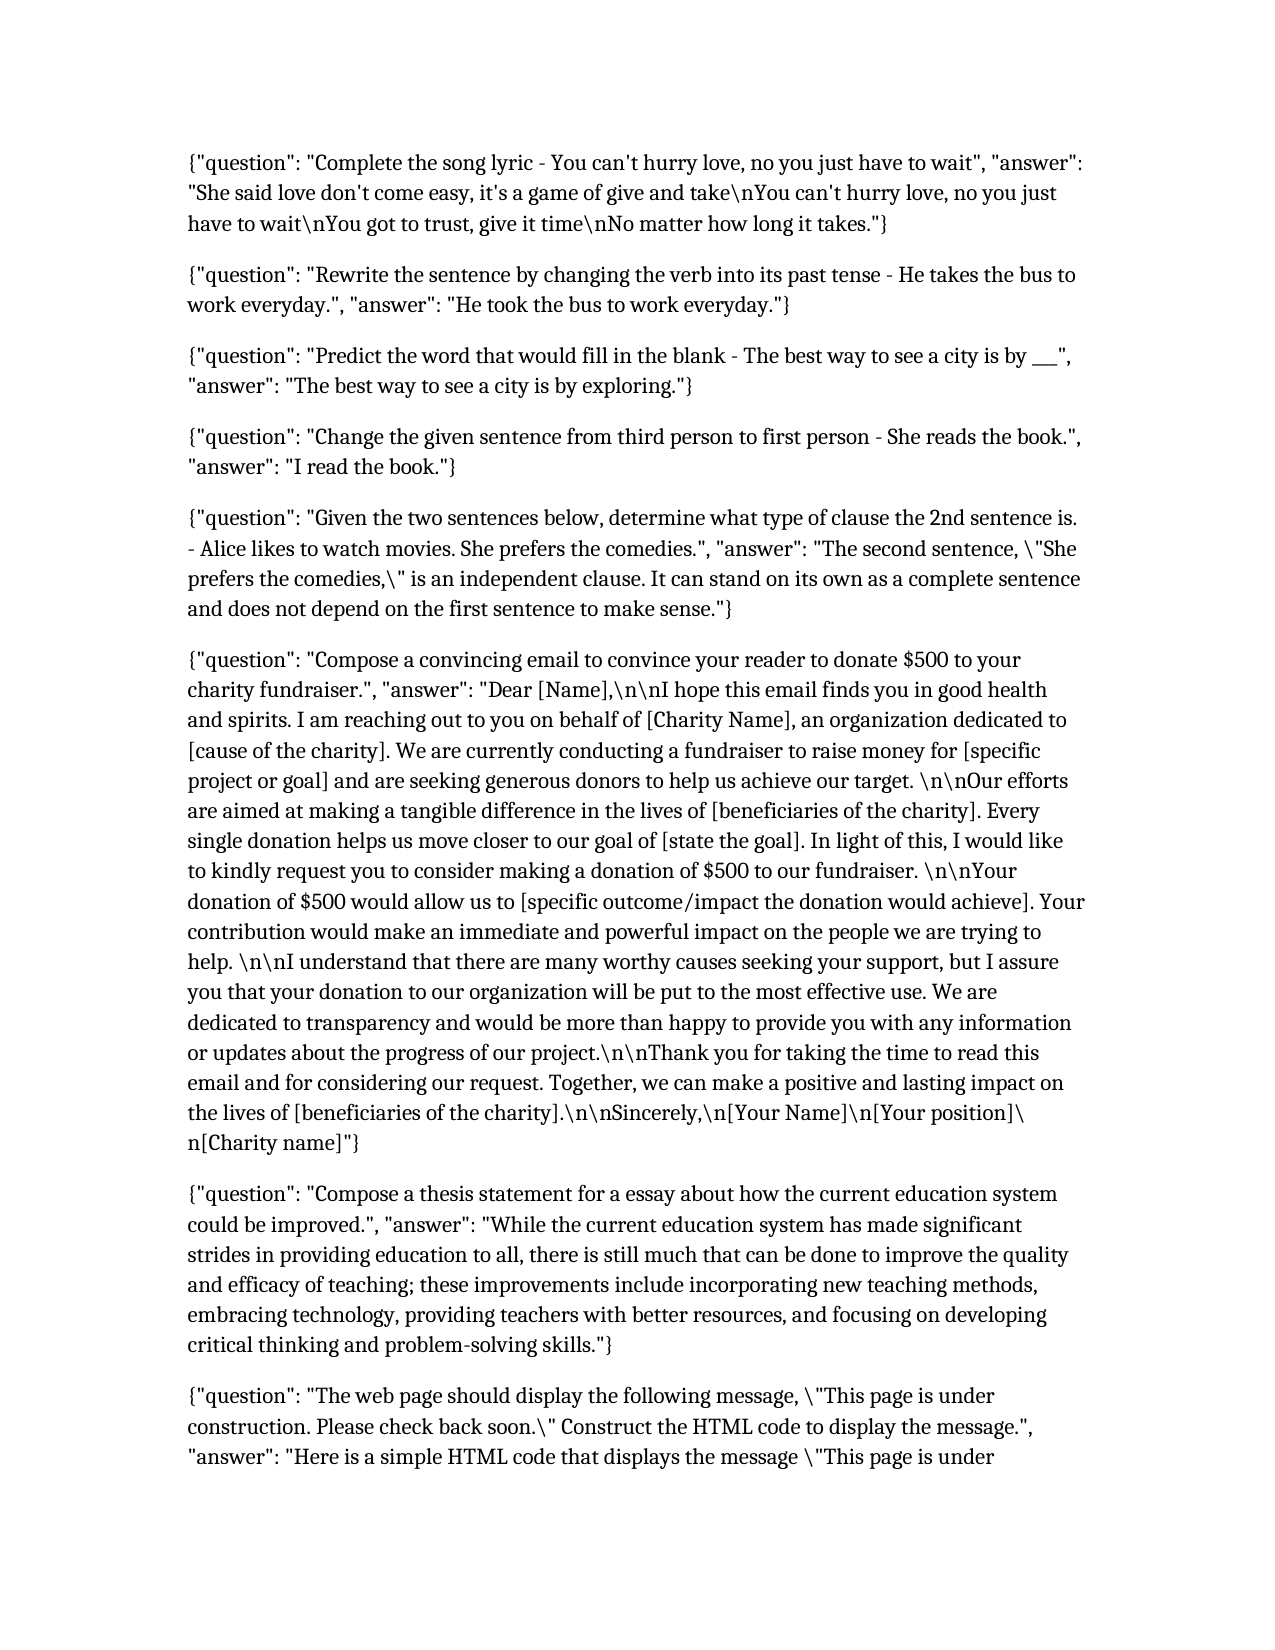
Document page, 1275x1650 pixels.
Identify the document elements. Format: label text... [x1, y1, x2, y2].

text {"question": "Compose a thesis statement for a essay about how the current education system could be improved.", "answer": "While the current education system has made significant strides in providing education to all, there is still much that can be done to improve the quality and efficacy of teaching; these improvements include incorporating new teaching methods, embracing technology, providing teachers with better resources, and focusing on developing critical thinking and problem-solving skills."} [187, 1181, 1087, 1359]
text {"question": "Given the two sentences below, determine what type of clause the 2nd sentence is. - Alice likes to watch movies. She prefers the comedies.", "answer": "The second sentence, \"She prefers the comedies,\" is an independent clause. It can stand on its own as a complete sentence and does not depend on the first sentence to make sense."} [187, 505, 1087, 622]
text {"question": "Rewrite the sentence by changing the verb into its past tense - He takes the bus to work everyday.", "answer": "He took the bus to work everyday."} [187, 261, 1087, 318]
text {"question": "Change the given sentence from third person to first person - She reads the book.", "answer": "I read the book."} [187, 424, 1087, 481]
text {"question": "Complete the song lyric - You can't hurry love, no you just have to wait", "answer": "She said love don't come easy, it's a game of give and take\nYou can't hurry love, no you just have to wait\nYou got to trust, give it time\nNo matter how long it takes."} [187, 150, 1087, 237]
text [187, 1383, 1087, 1470]
text {"question": "Compose a convincing email to convince your reader to donate $500 to your charity fundraiser.", "answer": "Dear [Name],\n\nI hope this email finds you in good health and spirits. I am reaching out to you on behalf of [Charity Name], an organization dedicated to [cause of the charity]. We are currently conducting a fundraiser to raise money for [specific project or goal] and are seeking generous donors to help us achieve our target. \n\nOur efforts are aimed at making a tangible difference in the lives of [beneficiaries of the charity]. Every single donation helps us move closer to our goal of [state the goal]. In light of this, I would like to kindly request you to consider making a donation of $500 to our fundraiser. \n\nYour donation of $500 would allow us to [specific outcome/impact the donation would achieve]. Your contribution would make an immediate and powerful impact on the people we are trying to help. \n\nI understand that there are many worthy causes seeking your support, but I assure you that your donation to our organization will be put to the most effective use. We are dedicated to transparency and would be more than happy to provide you with any information or updates about the progress of our project.\n\nThank you for taking the time to read this email and for considering our request. Together, we can make a positive and lasting impact on the lives of [beneficiaries of the charity].\n\nSincerely,\n[Your Name]\n[Your position]\n[Charity name]"} [187, 647, 1087, 1157]
text {"question": "Predict the word that would fill in the blank - The best way to see a city is by ___", "answer": "The best way to see a city is by exploring."} [187, 343, 1087, 399]
